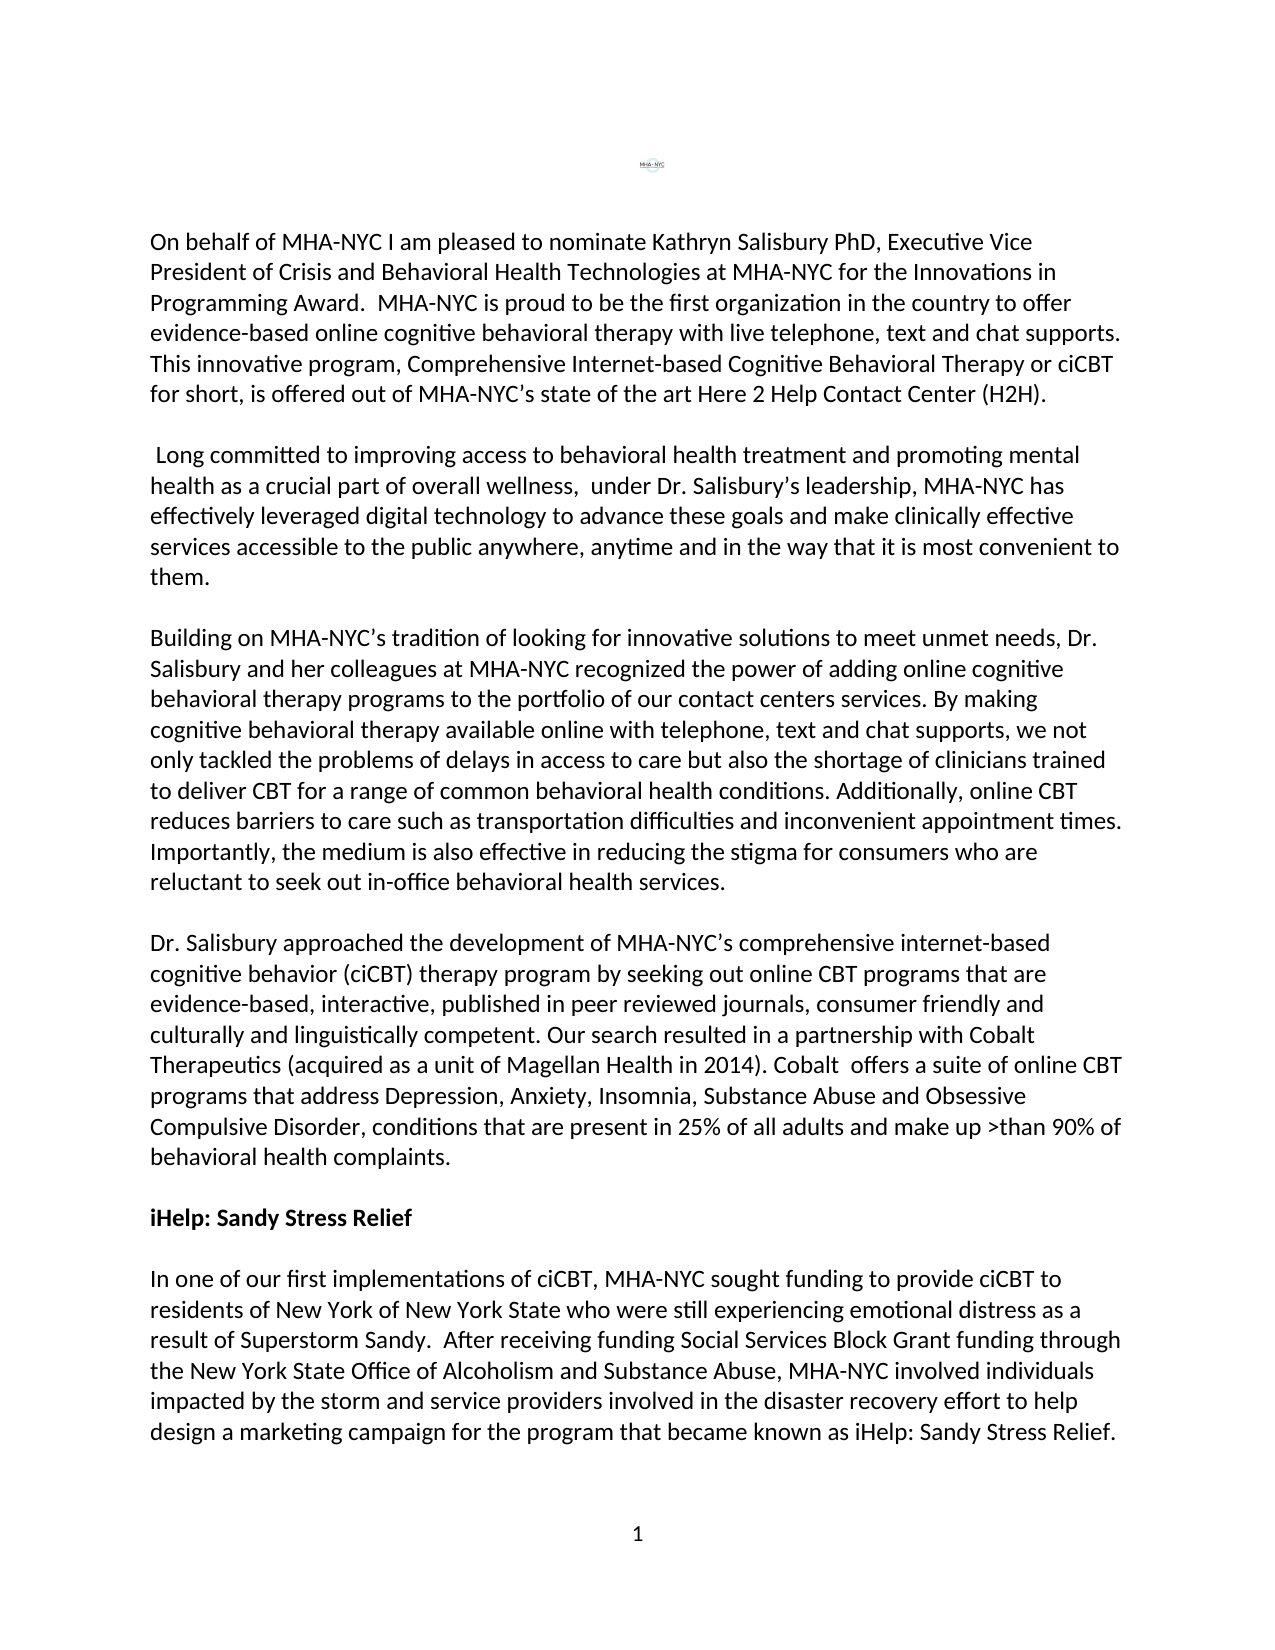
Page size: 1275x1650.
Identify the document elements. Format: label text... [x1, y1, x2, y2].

picture [638, 156, 666, 174]
text Dr. Salisbury approached the development of MHA-NYC’s comprehensive internet-based cognitive behavior (ciCBT) therapy program by seeking out online CBT programs that are evidence-based, interactive, published in peer reviewed journals, consumer friendly and culturally and linguistically competent. Our search resulted in a partnership with Cobalt Therapeutics (acquired as a unit of Magellan Health in 2014). Cobalt offers a suite of online CBT programs that address Depression, Anxiety, Insomnia, Substance Abuse and Obsessive Compulsive Disorder, conditions that are present in 25% of all adults and make up >than 90% of behavioral health complaints. [150, 928, 1125, 1172]
text iHelp: Sandy Stress Relief [150, 1202, 1125, 1233]
text In one of our first implementations of ciCBT, MHA-NYC sought funding to provide ciCBT to residents of New York of New York State who were still experiencing emotional distress as a result of Superstorm Sandy. After receiving funding Social Services Block Grant funding through the New York State Office of Alcoholism and Substance Abuse, MHA-NYC involved individuals impacted by the storm and service providers involved in the disaster recovery effort to help design a marketing campaign for the program that became known as iHelp: Sandy Stress Relief. [150, 1263, 1125, 1446]
text Long committed to improving access to behavioral health treatment and promoting mental health as a crucial part of overall wellness, under Dr. Salisbury’s leadership, MHA-NYC has effectively leveraged digital technology to advance these goals and make clinically effective services accessible to the public anywhere, anytime and in the way that it is most convenient to them. [150, 439, 1125, 592]
text On behalf of MHA-NYC I am pleased to nominate Kathryn Salisbury PhD, Executive Vice President of Crisis and Behavioral Health Technologies at MHA-NYC for the Innovations in Programming Award. MHA-NYC is proud to be the first organization in the country to offer evidence-based online cognitive behavioral therapy with live telephone, text and chat supports. This innovative program, Comprehensive Internet-based Cognitive Behavioral Therapy or ciCBT for short, is offered out of MHA-NYC’s state of the art Here 2 Help Contact Center (H2H). [150, 226, 1125, 409]
text Building on MHA-NYC’s tradition of looking for innovative solutions to meet unmet needs, Dr. Salisbury and her colleagues at MHA-NYC recognized the power of adding online cognitive behavioral therapy programs to the portfolio of our contact centers services. By making cognitive behavioral therapy available online with telephone, text and chat supports, we not only tackled the problems of delays in access to care but also the shortage of clinicians trained to deliver CBT for a range of common behavioral health conditions. Additionally, online CBT reduces barriers to care such as transportation difficulties and inconvenient appointment times. Importantly, the medium is also effective in reducing the stigma for consumers who are reluctant to seek out in-office behavioral health services. [150, 622, 1125, 897]
